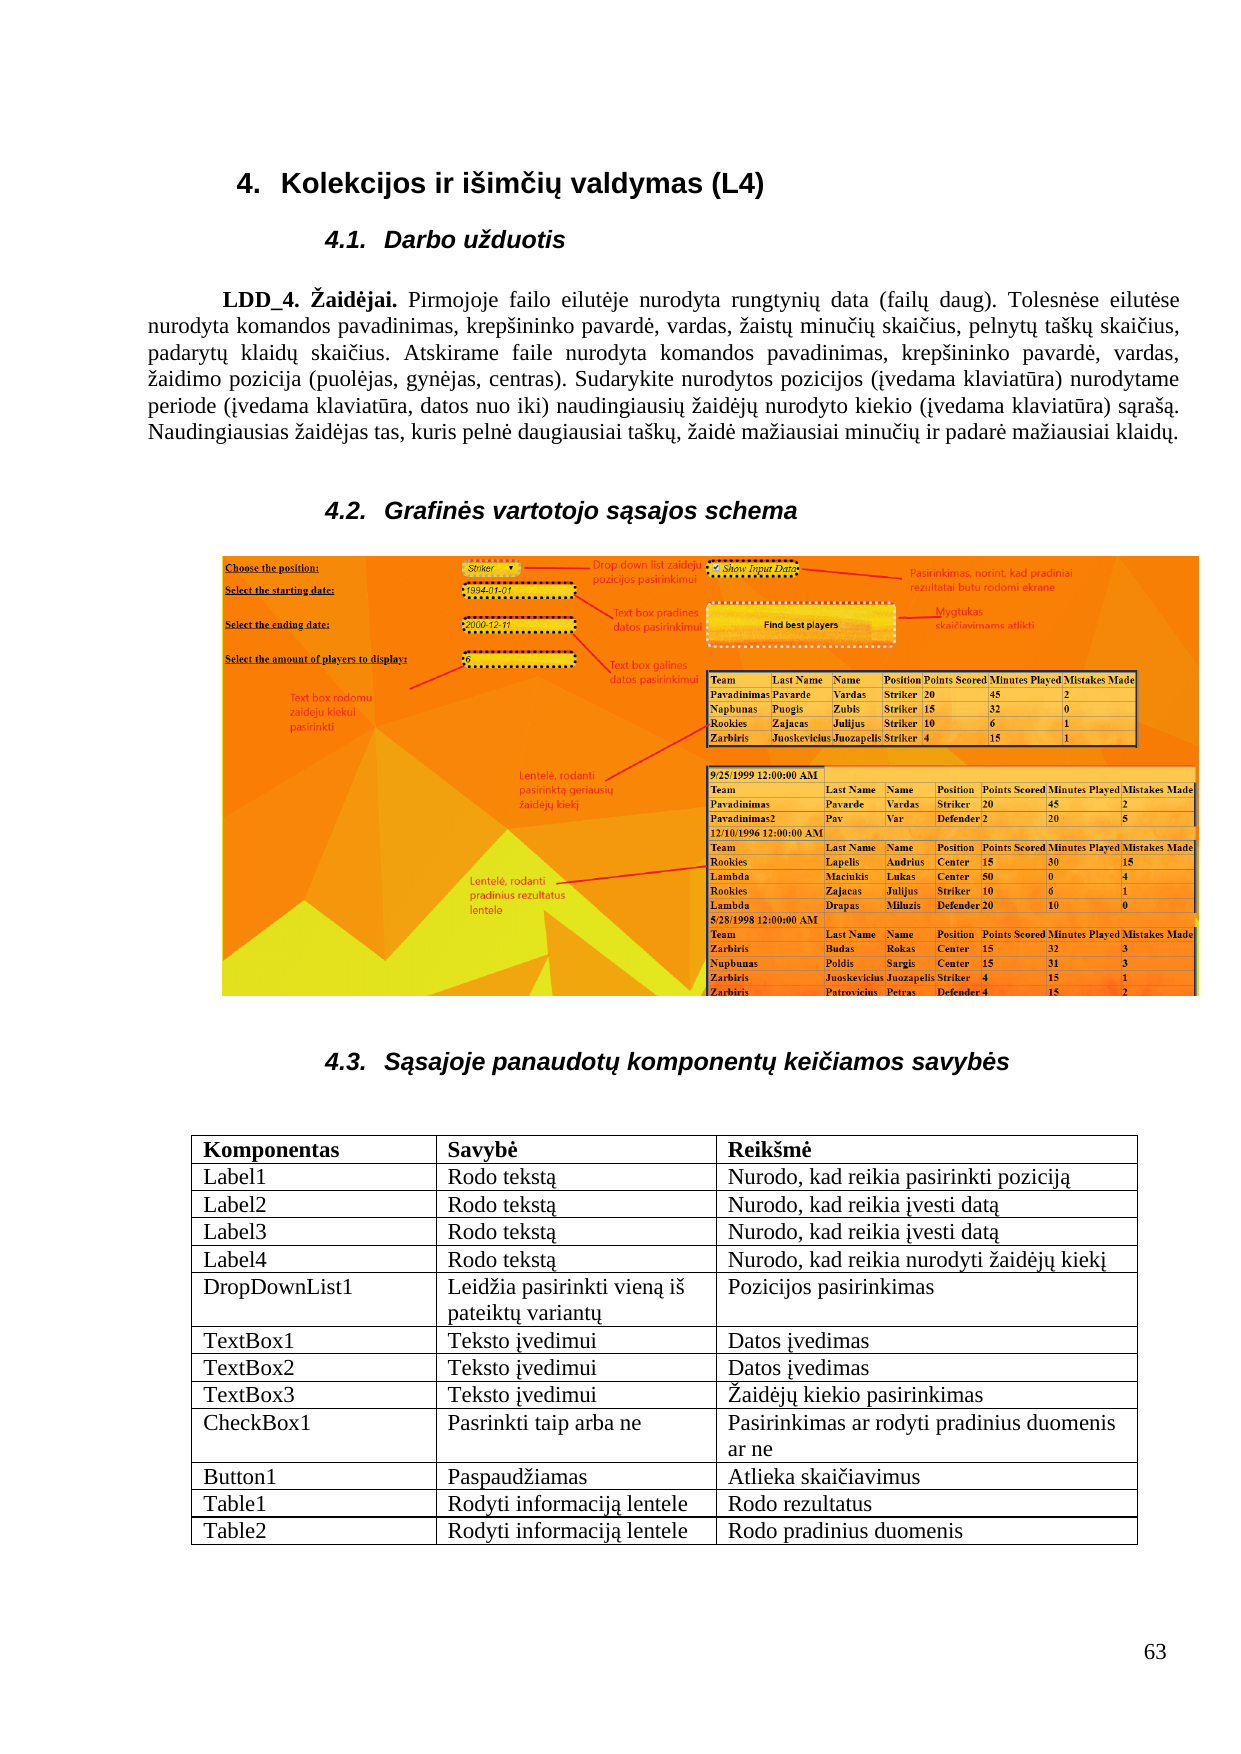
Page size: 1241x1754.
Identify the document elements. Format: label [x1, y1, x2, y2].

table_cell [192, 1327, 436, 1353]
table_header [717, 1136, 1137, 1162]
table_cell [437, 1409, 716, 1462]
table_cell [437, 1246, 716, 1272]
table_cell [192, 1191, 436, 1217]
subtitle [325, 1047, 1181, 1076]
picture [222, 556, 1199, 996]
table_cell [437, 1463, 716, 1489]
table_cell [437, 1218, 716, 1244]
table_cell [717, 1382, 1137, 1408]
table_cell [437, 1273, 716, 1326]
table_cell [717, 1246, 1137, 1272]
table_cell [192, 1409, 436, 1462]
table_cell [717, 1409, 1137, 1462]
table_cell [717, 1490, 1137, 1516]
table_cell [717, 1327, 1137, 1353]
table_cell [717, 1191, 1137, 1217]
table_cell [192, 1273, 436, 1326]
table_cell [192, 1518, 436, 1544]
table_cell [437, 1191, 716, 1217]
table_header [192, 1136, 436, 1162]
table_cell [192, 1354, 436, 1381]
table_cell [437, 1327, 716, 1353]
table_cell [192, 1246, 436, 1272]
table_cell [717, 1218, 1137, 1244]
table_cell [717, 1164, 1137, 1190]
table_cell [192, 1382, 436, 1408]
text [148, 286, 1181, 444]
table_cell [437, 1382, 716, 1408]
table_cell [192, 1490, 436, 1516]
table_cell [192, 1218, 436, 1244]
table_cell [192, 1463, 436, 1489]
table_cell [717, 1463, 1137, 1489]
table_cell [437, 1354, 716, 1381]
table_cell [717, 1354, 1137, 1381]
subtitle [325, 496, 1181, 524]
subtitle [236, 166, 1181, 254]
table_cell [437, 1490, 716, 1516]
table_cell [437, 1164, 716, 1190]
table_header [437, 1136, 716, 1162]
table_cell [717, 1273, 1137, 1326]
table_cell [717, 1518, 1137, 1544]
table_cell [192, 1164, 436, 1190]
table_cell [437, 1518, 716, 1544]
